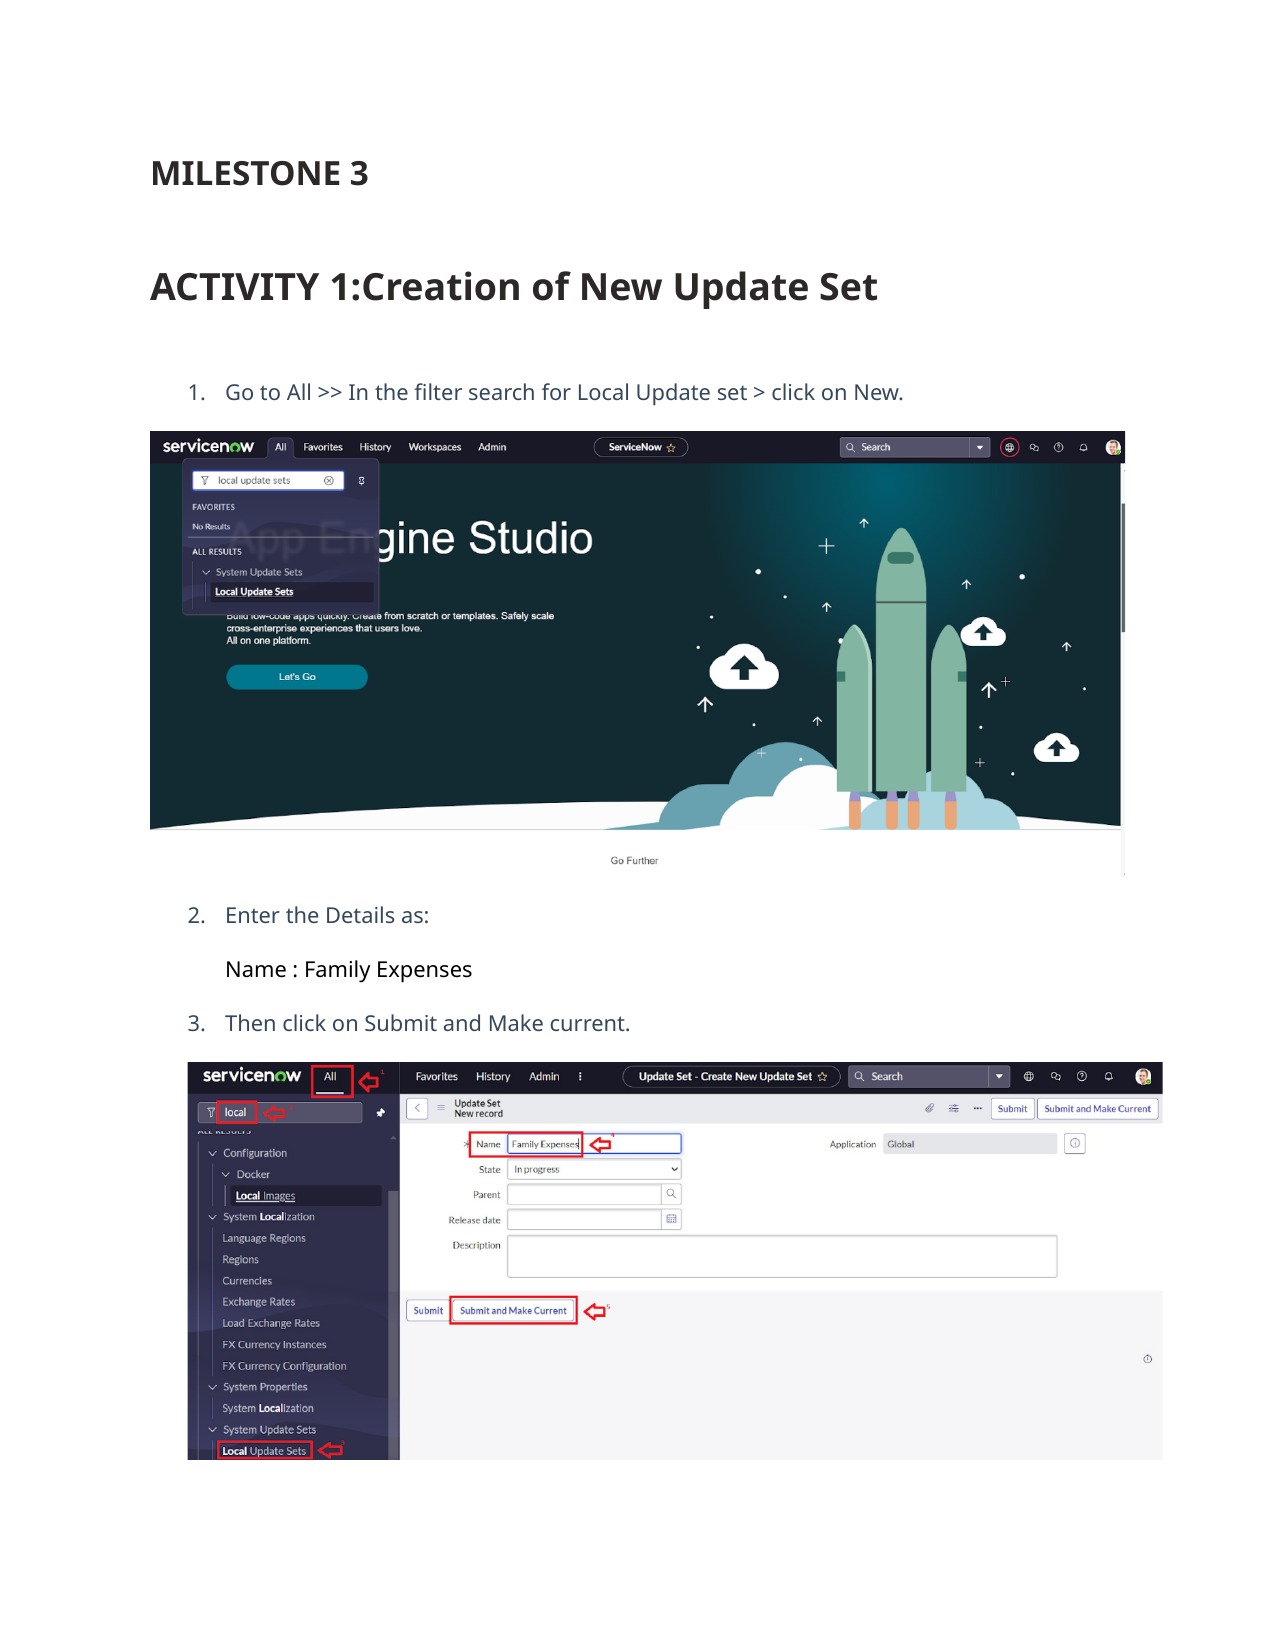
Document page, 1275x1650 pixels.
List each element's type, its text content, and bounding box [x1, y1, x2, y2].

text Name : Family Expenses [225, 954, 1125, 984]
subtitle ACTIVITY 1:Creation of New Update Set [150, 260, 1125, 311]
list Then click on Submit and Make current. [187, 1008, 1125, 1038]
picture [150, 431, 1125, 877]
picture [187, 1062, 1163, 1460]
list Go to All >> In the filter search for Local Update set > click on New. [187, 377, 1125, 407]
subtitle MILESTONE 3 [150, 150, 1125, 195]
list Enter the Details as: [187, 901, 1125, 930]
